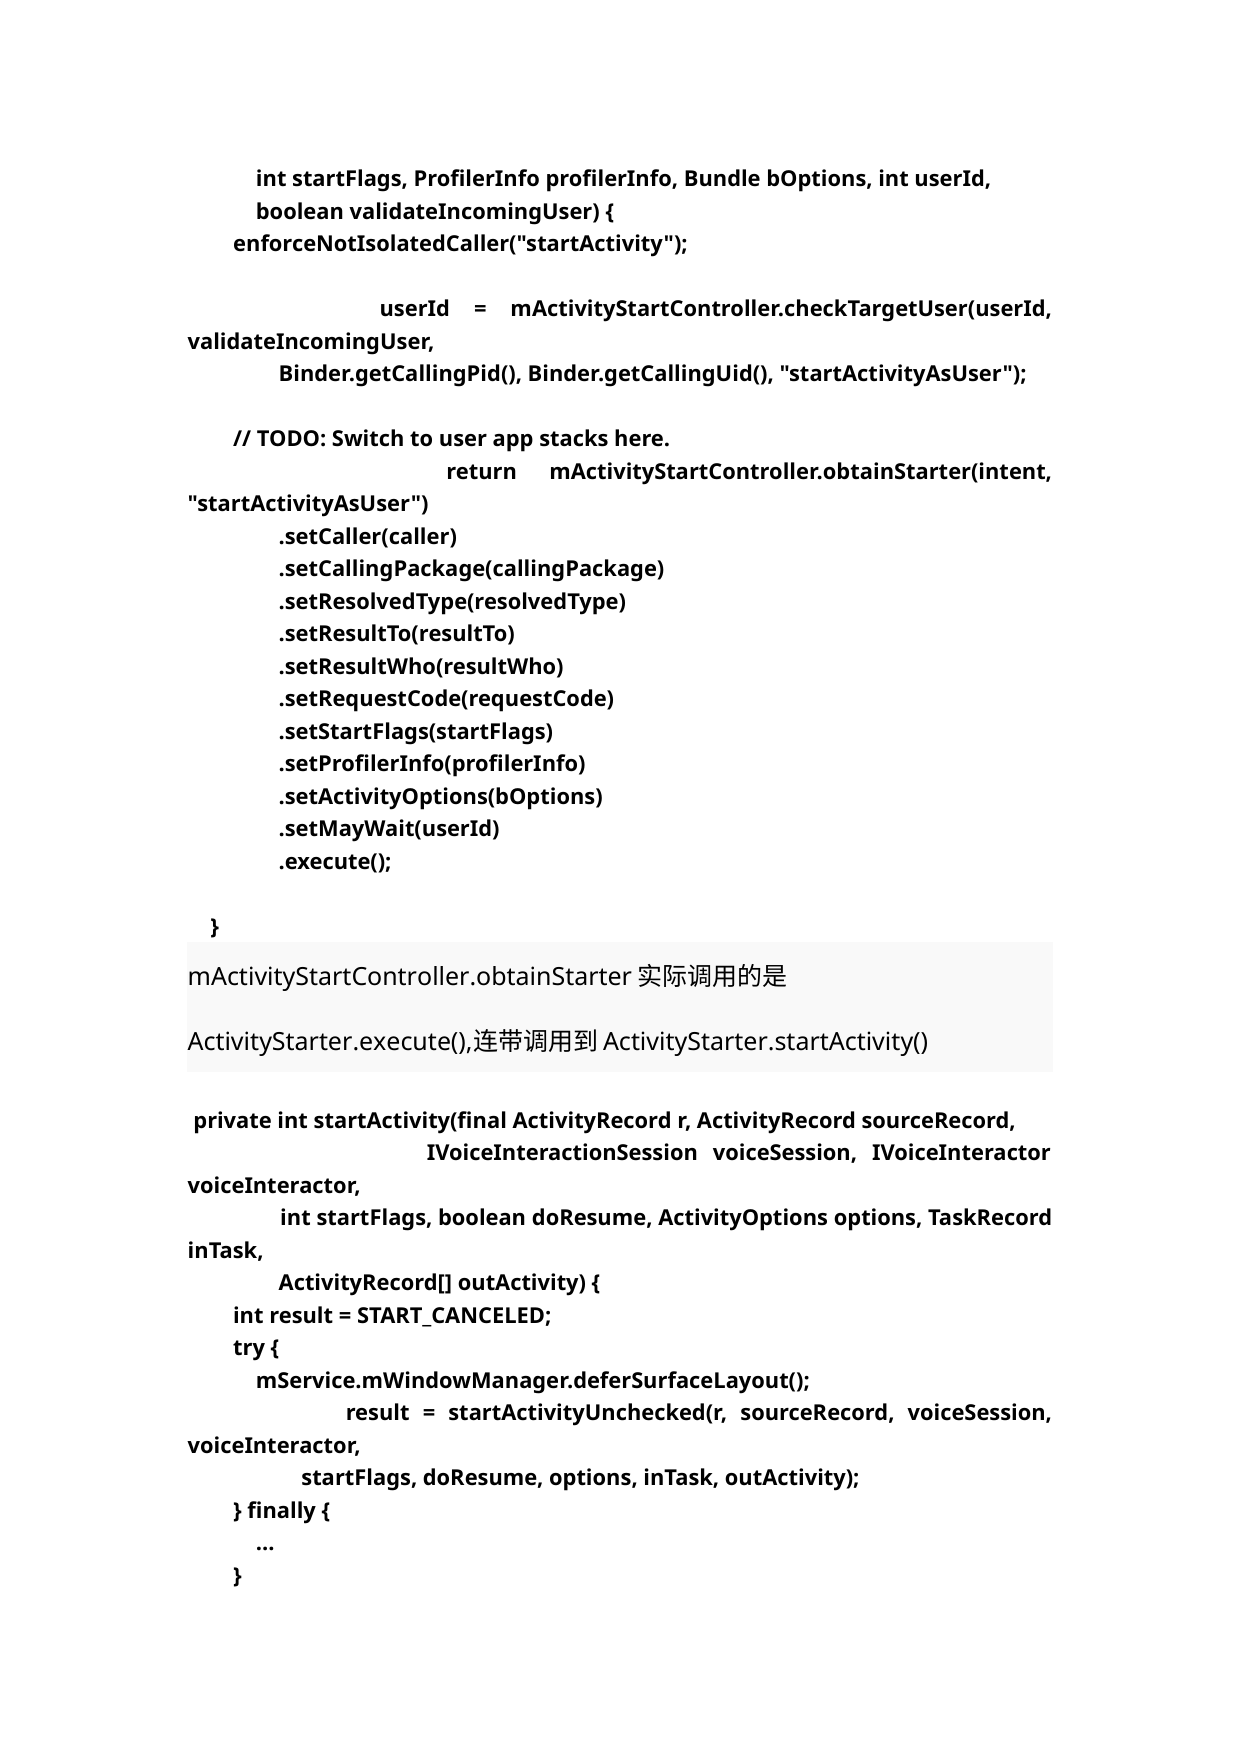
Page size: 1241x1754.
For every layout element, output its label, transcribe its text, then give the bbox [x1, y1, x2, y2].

text private int startActivity(final ActivityRecord r, ActivityRecord sourceRecord, [187, 1103, 1053, 1136]
text result = startActivityUnchecked(r, sourceRecord, voiceSession, voiceInteractor, [187, 1396, 1053, 1461]
text mService.mWindowManager.deferSurfaceLayout(); [187, 1363, 1053, 1396]
text int startFlags, boolean doResume, ActivityOptions options, TaskRecord inTask, [187, 1201, 1053, 1266]
text return mActivityStartController.obtainStarter(intent, "startActivityAsUser") [187, 454, 1053, 519]
text ActivityRecord[] outActivity) { [187, 1266, 1053, 1298]
text } finally { [187, 1493, 1053, 1526]
text ... [187, 1526, 1053, 1558]
text } [187, 1558, 1053, 1591]
text int startFlags, ProfilerInfo profilerInfo, Bundle bOptions, int userId, [187, 162, 1053, 194]
text try { [187, 1331, 1053, 1363]
text .setCallingPackage(callingPackage) [187, 552, 1053, 584]
text .setCaller(caller) [187, 519, 1053, 552]
text .setActivityOptions(bOptions) [187, 779, 1053, 812]
text startFlags, doResume, options, inTask, outActivity); [187, 1461, 1053, 1493]
text .setProfilerInfo(profilerInfo) [187, 747, 1053, 779]
text } [187, 909, 1053, 942]
text IVoiceInteractionSession voiceSession, IVoiceInteractor voiceInteractor, [187, 1136, 1053, 1201]
text .setResultWho(resultWho) [187, 649, 1053, 682]
text int result = START_CANCELED; [187, 1298, 1053, 1331]
text .setResolvedType(resolvedType) [187, 584, 1053, 617]
text .setStartFlags(startFlags) [187, 714, 1053, 747]
text boolean validateIncomingUser) { [187, 194, 1053, 227]
text enforceNotIsolatedCaller("startActivity"); [187, 227, 1053, 259]
text .setResultTo(resultTo) [187, 617, 1053, 649]
text userId = mActivityStartController.checkTargetUser(userId, validateIncomingUser, [187, 292, 1053, 357]
text mActivityStartController.obtainStarter实际调用的是ActivityStarter.execute(),连带调用到ActivityStarter.startActivity() [187, 942, 1053, 1072]
text .setRequestCode(requestCode) [187, 682, 1053, 714]
text Binder.getCallingPid(), Binder.getCallingUid(), "startActivityAsUser"); [187, 357, 1053, 389]
text .execute(); [187, 844, 1053, 877]
text .setMayWait(userId) [187, 812, 1053, 844]
text // TODO: Switch to user app stacks here. [187, 422, 1053, 454]
